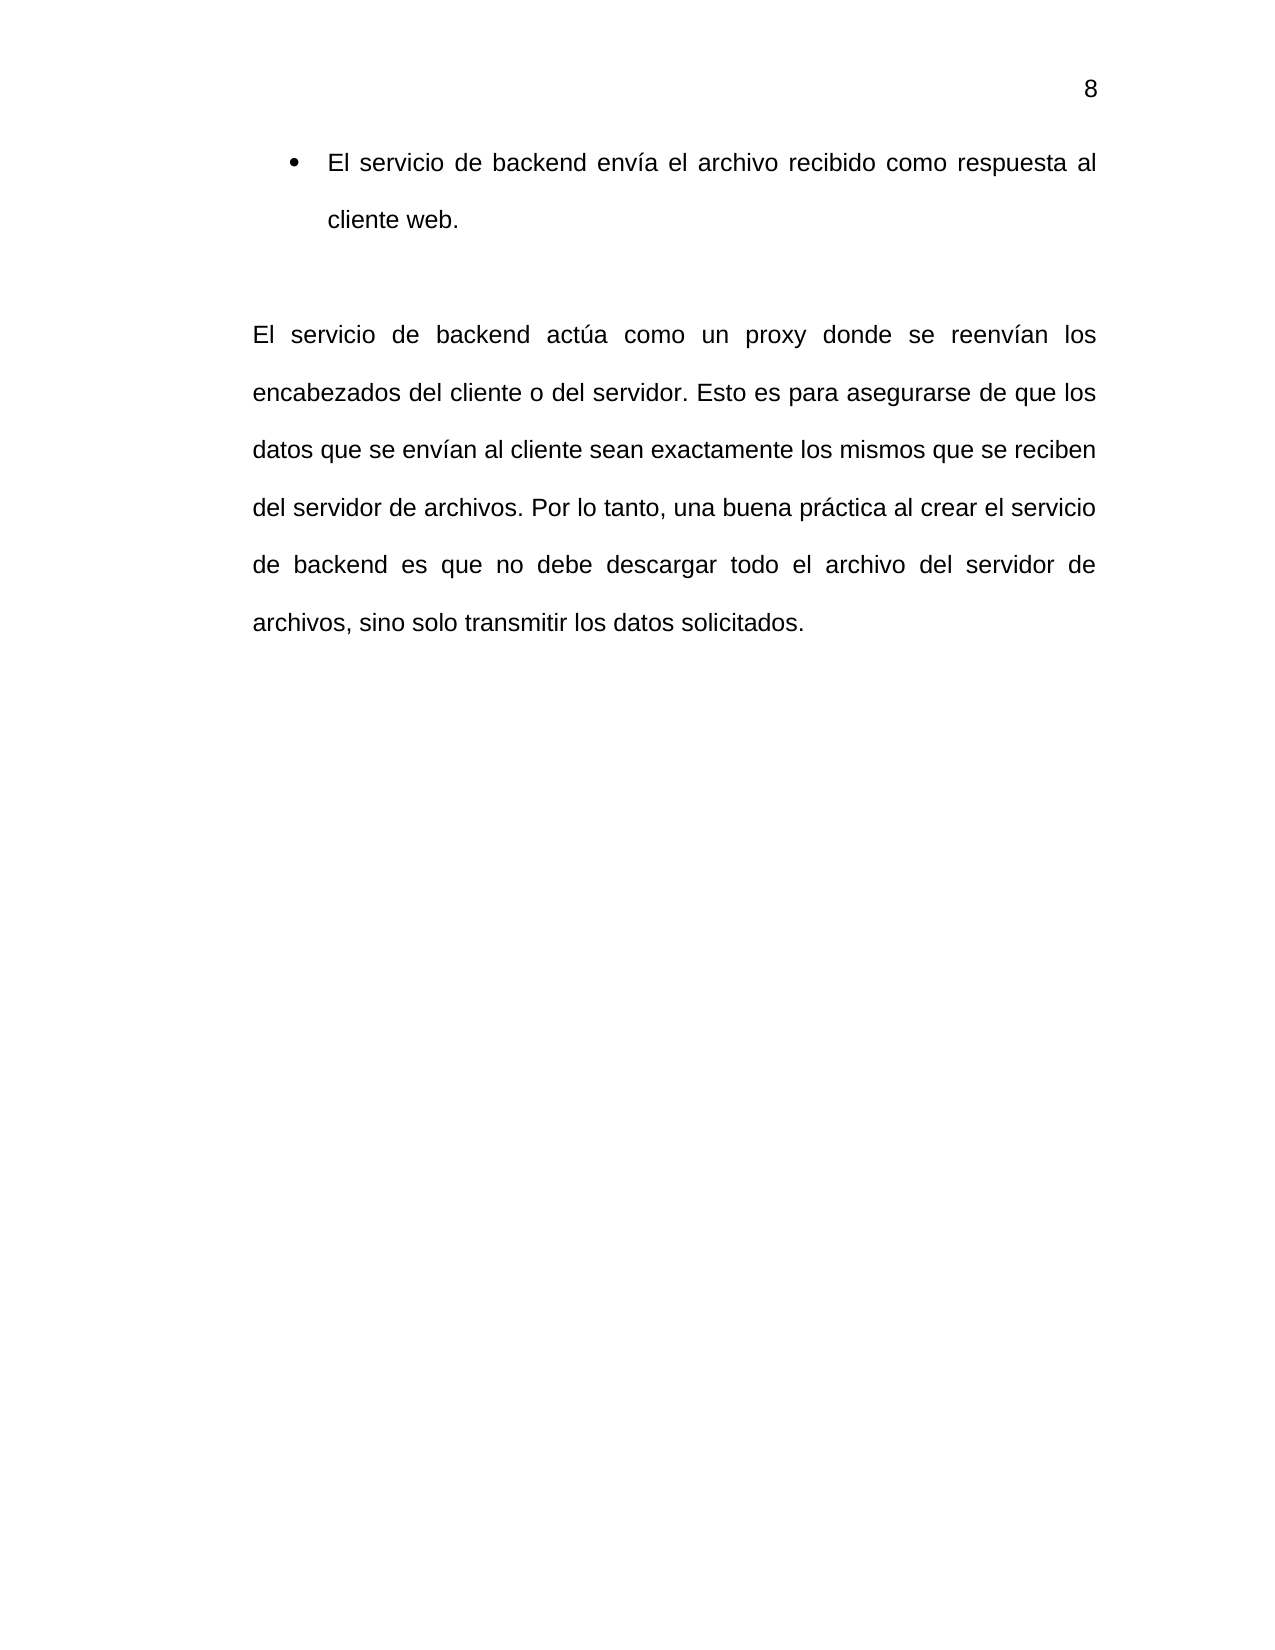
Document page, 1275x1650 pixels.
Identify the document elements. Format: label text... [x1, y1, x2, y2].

list El servicio de backend envía el archivo recibido como respuesta al cliente web. [290, 148, 1098, 234]
text El servicio de backend actúa como un proxy donde se reenvían los encabezados del cliente o del servidor. Esto es para asegurarse de que los datos que se envían al cliente sean exactamente los mismos que se reciben del servidor de archivos. Por lo tanto, una buena práctica al crear el servicio de backend es que no debe descargar todo el archivo del servidor de archivos, sino solo transmitir los datos solicitados. [252, 320, 1098, 636]
